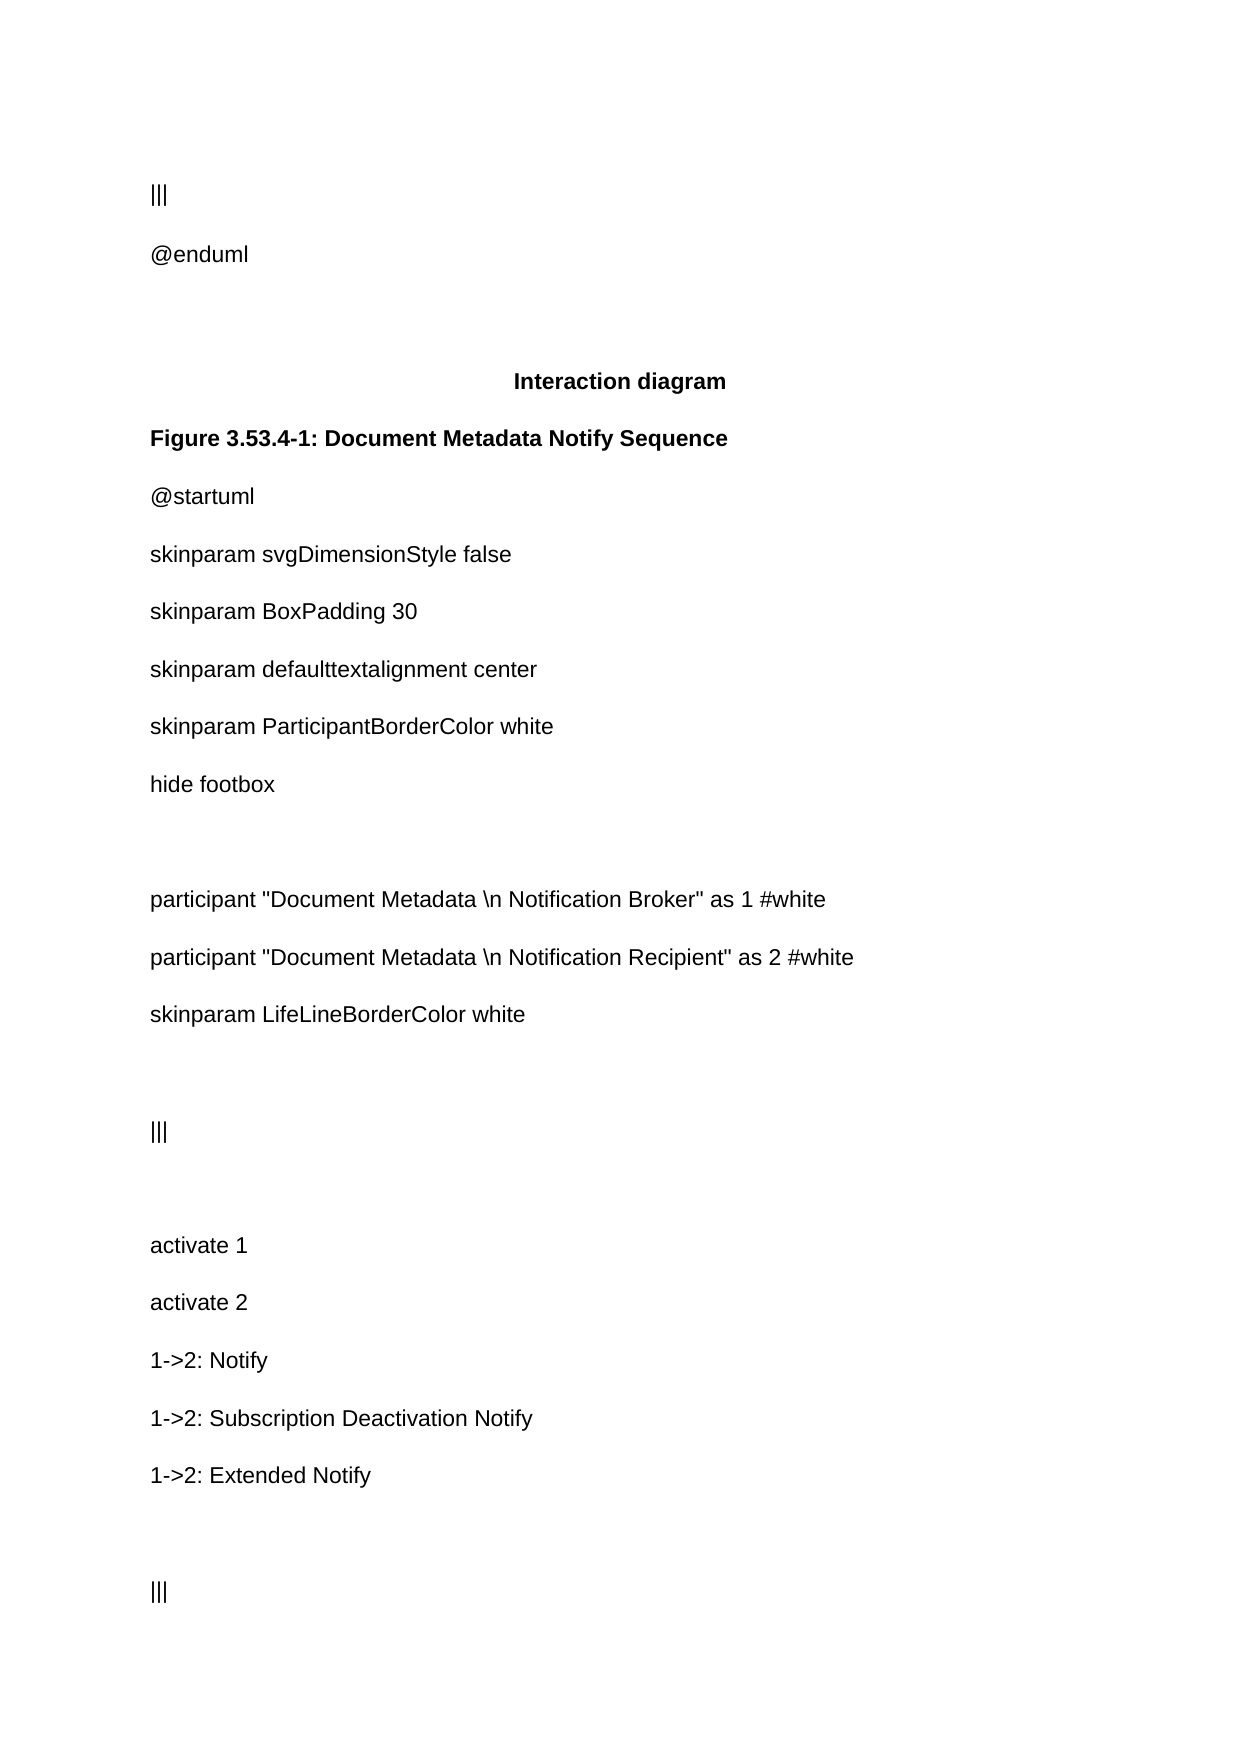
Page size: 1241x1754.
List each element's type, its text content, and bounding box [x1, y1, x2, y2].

text skinparam LifeLineBorderColor white [150, 1001, 1090, 1028]
text @startuml [150, 483, 1090, 509]
text skinparam svgDimensionStyle false [150, 541, 1090, 567]
text ||| [150, 1117, 1090, 1143]
text activate 2 [150, 1289, 1090, 1316]
text Interaction diagram [150, 368, 1090, 394]
text hide footbox [150, 771, 1090, 797]
text skinparam ParticipantBorderColor white [150, 713, 1090, 740]
text @enduml [150, 241, 1090, 267]
text ||| [150, 1577, 1090, 1604]
text participant "Document Metadata \n Notification Recipient" as 2 #white [150, 944, 1090, 970]
text activate 1 [150, 1232, 1090, 1258]
text participant "Document Metadata \n Notification Broker" as 1 #white [150, 886, 1090, 912]
text ||| [150, 180, 1090, 207]
text 1->2: Notify [150, 1347, 1090, 1373]
text 1->2: Subscription Deactivation Notify [150, 1404, 1090, 1431]
text skinparam BoxPadding 30 [150, 598, 1090, 624]
text 1->2: Extended Notify [150, 1462, 1090, 1488]
text Figure 3.53.4-1: Document Metadata Notify Sequence [150, 425, 1090, 452]
text skinparam defaulttextalignment center [150, 656, 1090, 682]
